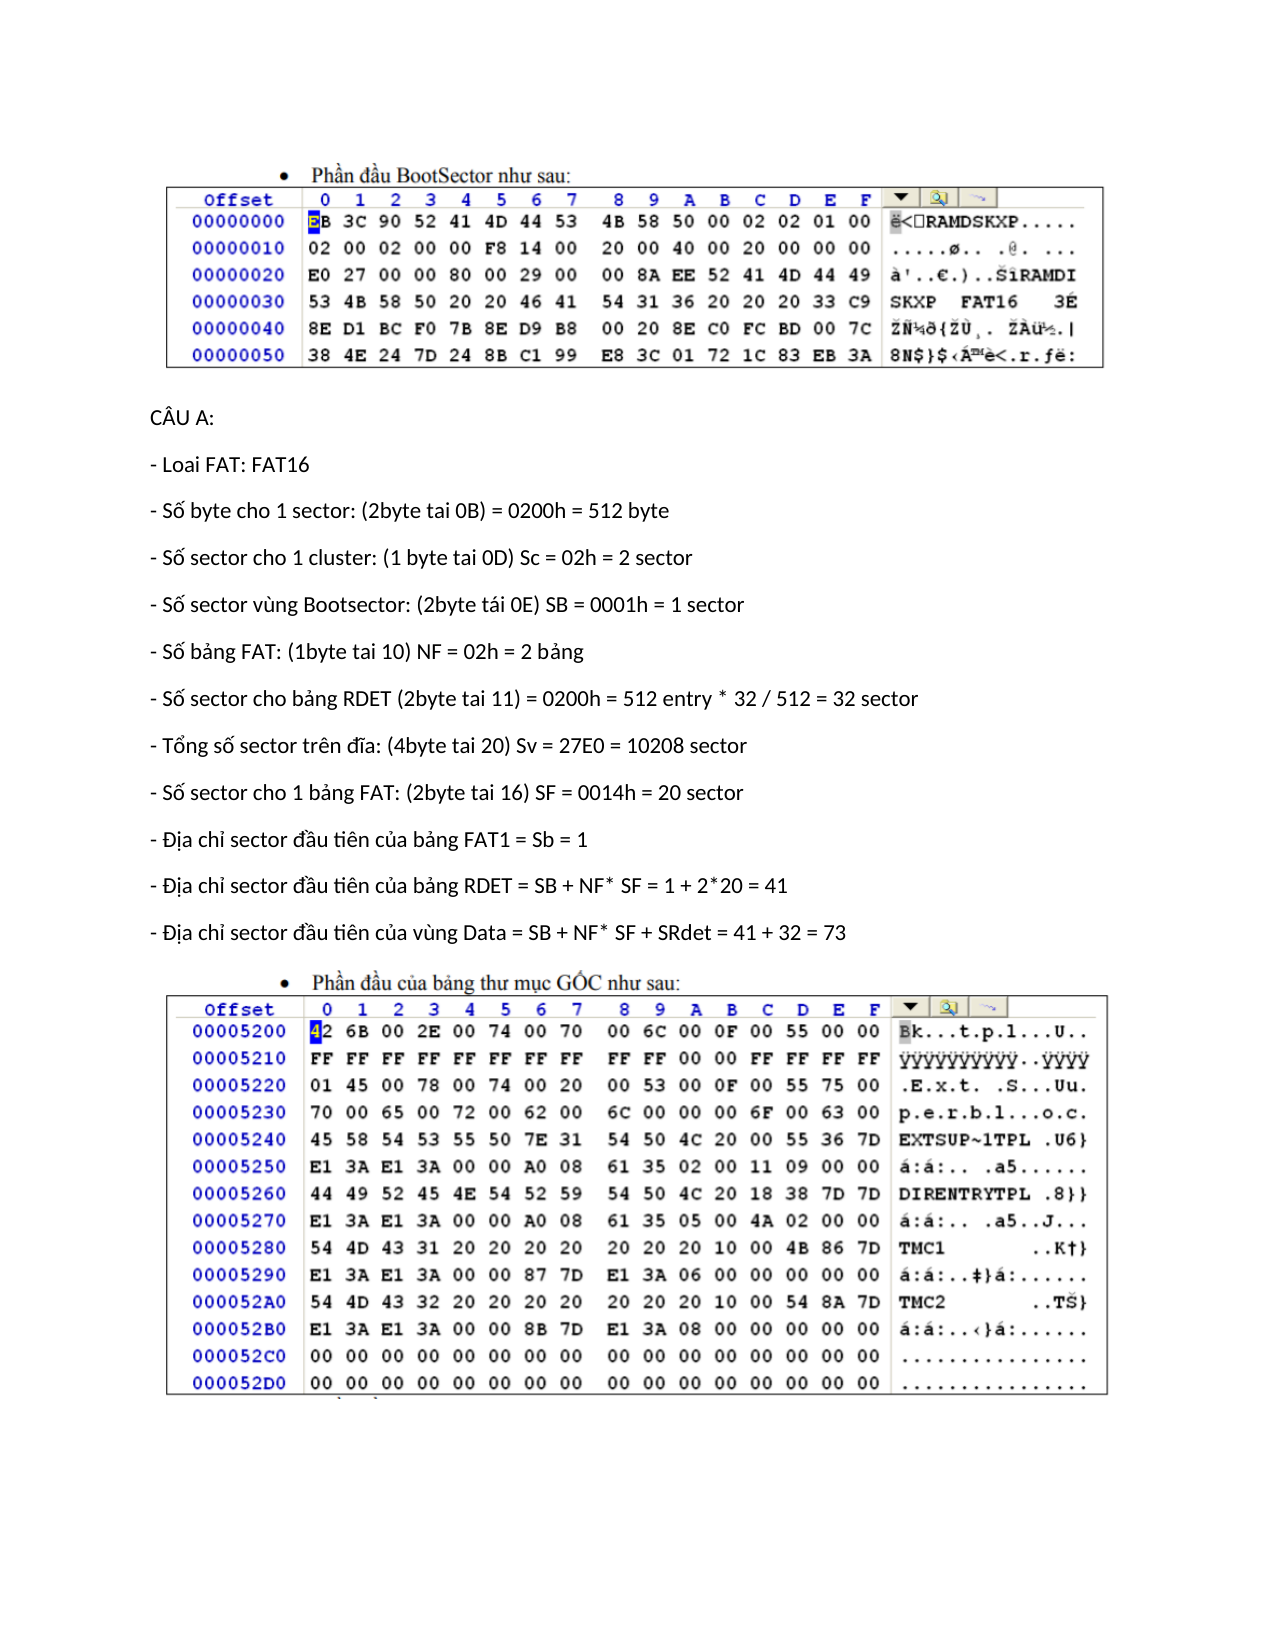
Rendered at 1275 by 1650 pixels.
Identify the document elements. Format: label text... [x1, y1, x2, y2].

text - Loai FAT: FAT16 [150, 450, 1125, 478]
text - Số sector cho bảng RDET (2byte tai 11) = 0200h = 512 entry * 32 / 512 = 32 sector [150, 684, 1125, 712]
text - Số sector vùng Bootsector: (2byte tái 0E) SB = 0001h = 1 sector [150, 590, 1125, 618]
picture [150, 150, 1125, 384]
text - Địa chỉ sector đầu tiên của vùng Data = SB + NF* SF + SRdet = 41 + 32 = 73 [150, 918, 1125, 947]
text - Số sector cho 1 bảng FAT: (2byte tai 16) SF = 0014h = 20 sector [150, 778, 1125, 806]
picture [150, 965, 1125, 1399]
text - Số sector cho 1 cluster: (1 byte tai 0D) Sc = 02h = 2 sector [150, 543, 1125, 572]
text - Địa chỉ sector đầu tiên của bảng FAT1 = Sb = 1 [150, 825, 1125, 853]
text - Địa chỉ sector đầu tiên của bảng RDET = SB + NF* SF = 1 + 2*20 = 41 [150, 872, 1125, 900]
text CÂU A: [150, 403, 1125, 431]
text - Số byte cho 1 sector: (2byte tai 0B) = 0200h = 512 byte [150, 497, 1125, 525]
text - Tổng số sector trên đĩa: (4byte tai 20) Sv = 27E0 = 10208 sector [150, 731, 1125, 759]
text - Số bảng FAT: (1byte tai 10) NF = 02h = 2 bảng [150, 637, 1125, 665]
